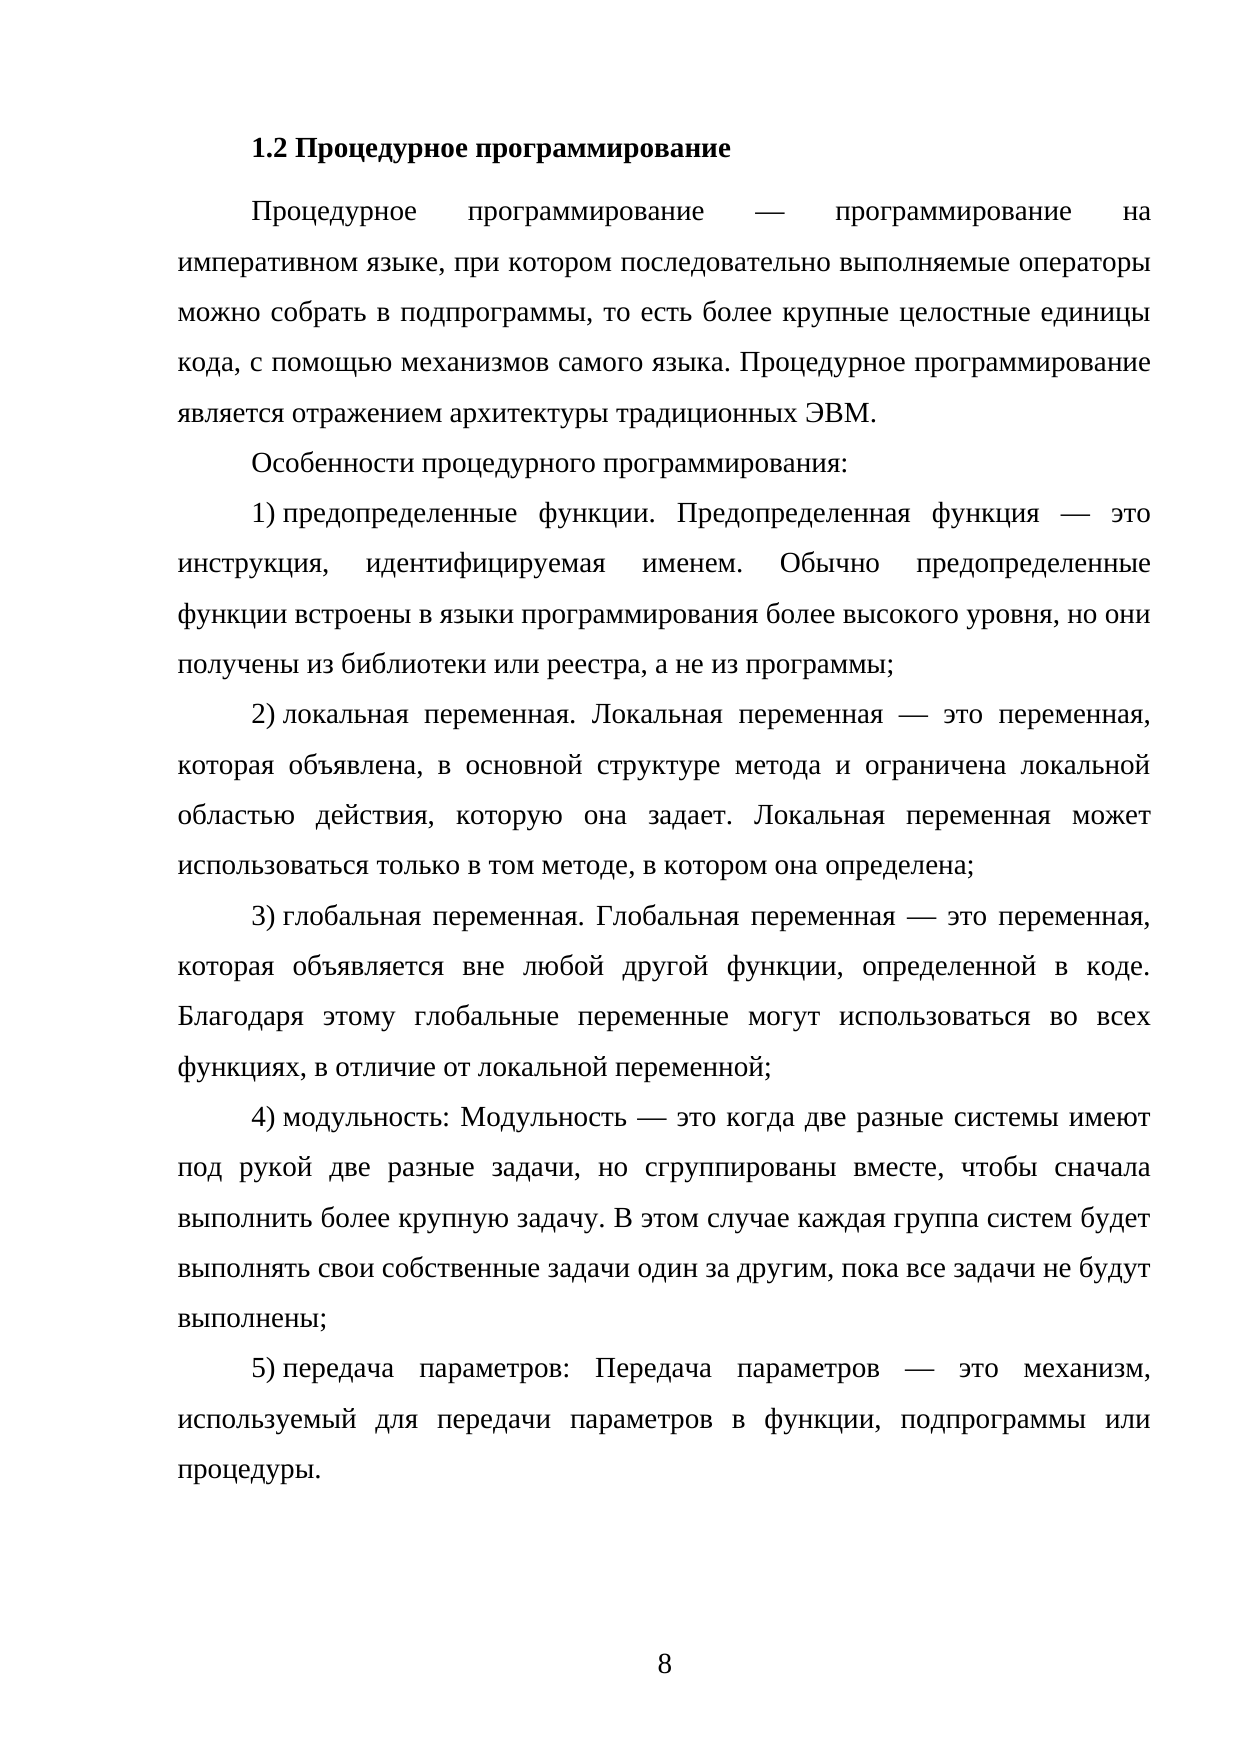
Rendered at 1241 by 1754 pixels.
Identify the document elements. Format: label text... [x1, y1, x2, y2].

text Особенности процедурного программирования: [177, 445, 1152, 478]
text Процедурное программирование — программирование на императивном языке, при котором последовательно выполняемые операторы можно собрать в подпрограммы, то есть более крупные целостные единицы кода, с помощью механизмов самого языка. Процедурное программирование является отражением архитектуры традиционных ЭВМ. [177, 193, 1152, 428]
text 5) передача параметров: Передача параметров — это механизм, используемый для передачи параметров в функции, подпрограммы или процедуры. [177, 1351, 1152, 1485]
text 1) предопределенные функции. Предопределенная функция — это инструкция, идентифицируемая именем. Обычно предопределенные функции встроены в языки программирования более высокого уровня, но они получены из библиотеки или реестра, а не из программы; [177, 495, 1152, 680]
text 3) глобальная переменная. Глобальная переменная — это переменная, которая объявляется вне любой другой функции, определенной в коде. Благодаря этому глобальные переменные могут использоваться во всех функциях, в отличие от локальной переменной; [177, 898, 1152, 1082]
text 1.2 Процедурное программирование [177, 131, 1152, 164]
text 2) локальная переменная. Локальная переменная — это переменная, которая объявлена, в основной структуре метода и ограничена локальной областью действия, которую она задает. Локальная переменная может использоваться только в том методе, в котором она определена; [177, 697, 1152, 881]
text 4) модульность: Модульность — это когда две разные системы имеют под рукой две разные задачи, но сгруппированы вместе, чтобы сначала выполнить более крупную задачу. В этом случае каждая группа систем будет выполнять свои собственные задачи один за другим, пока все задачи не будут выполнены; [177, 1099, 1152, 1334]
